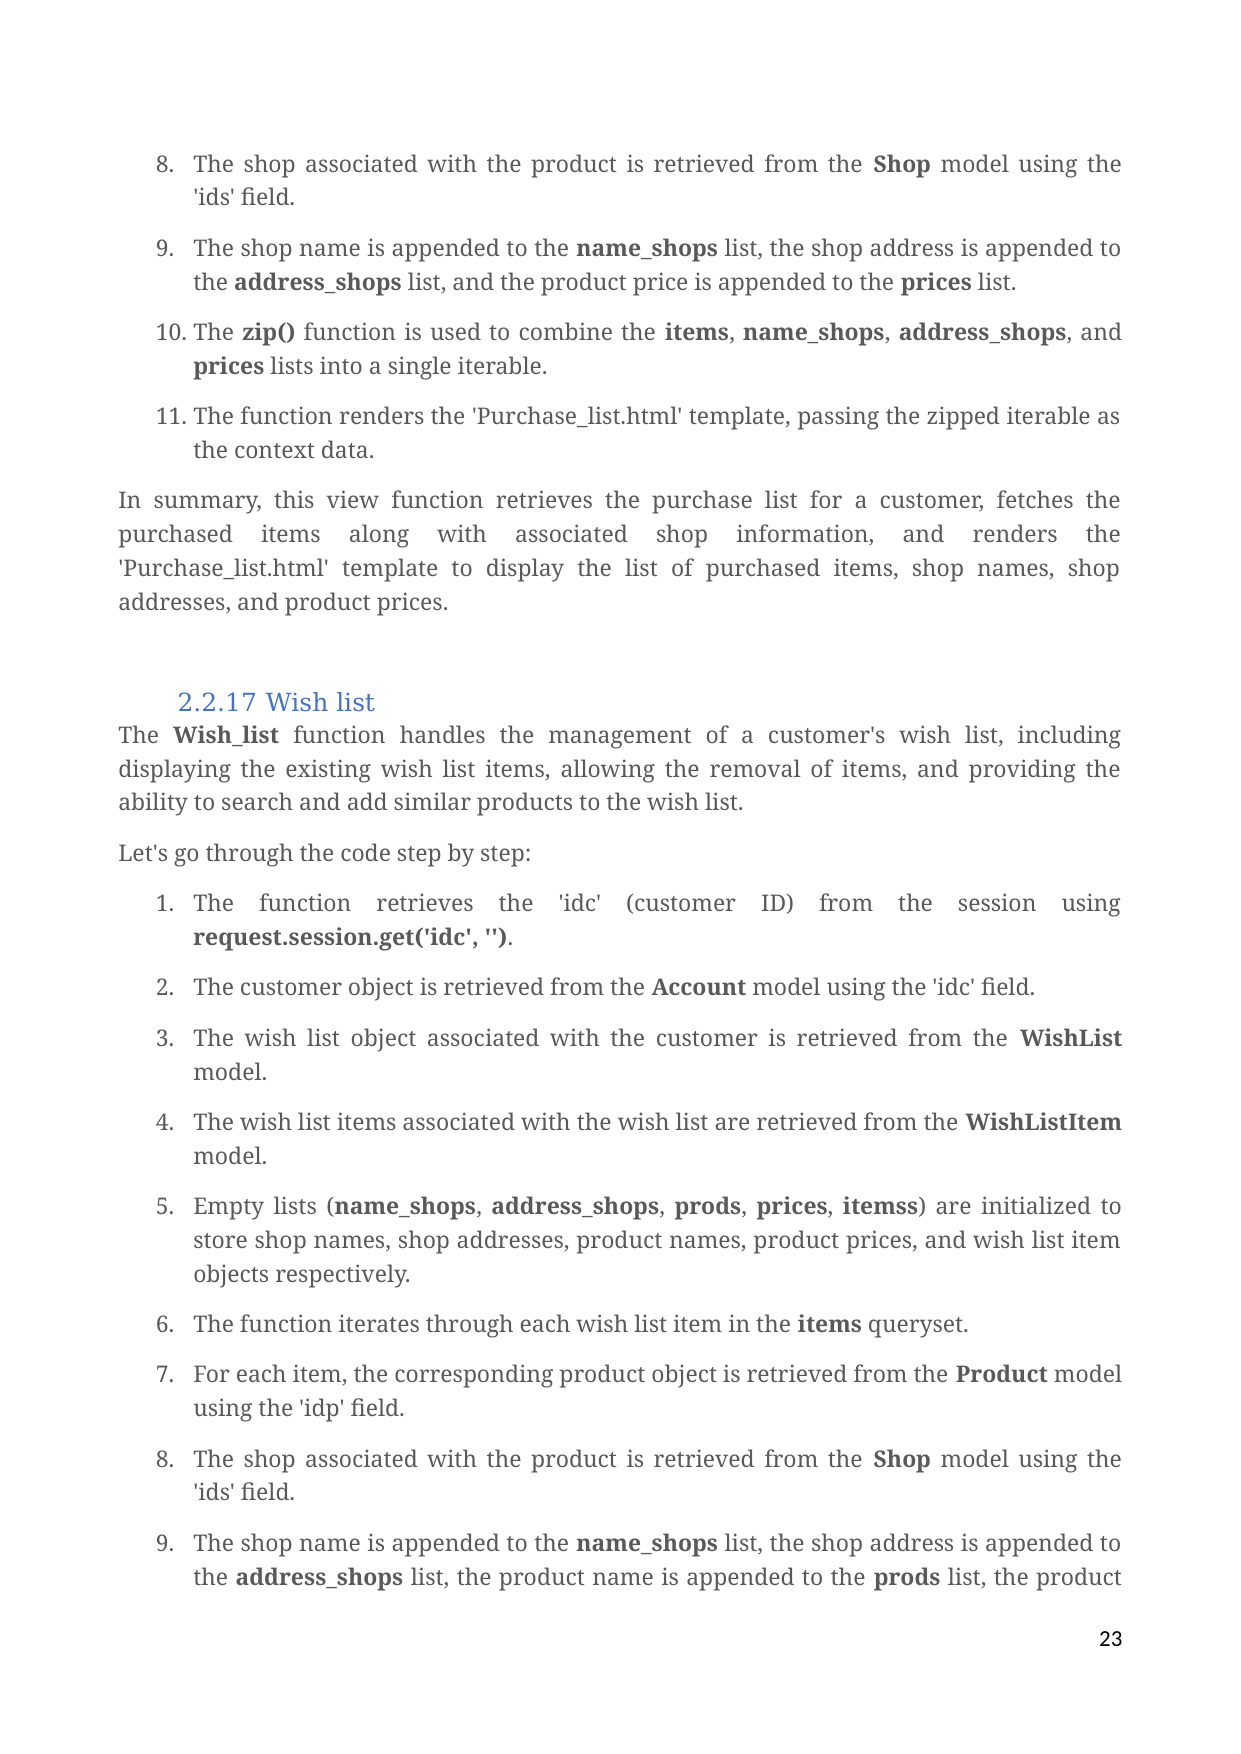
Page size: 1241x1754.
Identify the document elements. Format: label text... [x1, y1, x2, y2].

list The shop name is appended to the name_shops list, the shop address is appended to the address_shops list, and the product price is appended to the prices list. [156, 232, 1122, 297]
list The wish list items associated with the wish list are retrieved from the WishListItem model. [156, 1106, 1122, 1171]
list The shop associated with the product is retrieved from the Shop model using the 'ids' field. [156, 148, 1122, 213]
subtitle Wish list [177, 686, 1122, 716]
list The function iterates through each wish list item in the items queryset. [156, 1308, 1122, 1339]
text The Wish_list function handles the management of a customer's wish list, including displaying the existing wish list items, allowing the removal of items, and providing the ability to search and add similar products to the wish list. [118, 719, 1122, 817]
list For each item, the corresponding product object is retrieved from the Product model using the 'idp' field. [156, 1358, 1122, 1423]
list The shop associated with the product is retrieved from the Shop model using the 'ids' field. [156, 1442, 1122, 1507]
list Empty lists (name_shops, address_shops, prods, prices, itemss) are initialized to store shop names, shop addresses, product names, product prices, and wish list item objects respectively. [156, 1190, 1122, 1289]
list The customer object is retrieved from the Account model using the 'idc' field. [156, 971, 1122, 1002]
list The wish list object associated with the customer is retrieved from the WishList model. [156, 1022, 1122, 1087]
list The function retrieves the 'idc' (customer ID) from the session using request.session.get('idc', ''). [156, 887, 1122, 952]
list The zip() function is used to combine the items, name_shops, address_shops, and prices lists into a single iterable. [156, 316, 1122, 381]
text In summary, this view function retrieves the purchase list for a customer, fetches the purchased items along with associated shop information, and renders the 'Purchase_list.html' template to display the list of purchased items, shop names, shop addresses, and product prices. [118, 484, 1122, 617]
text Let's go through the code step by step: [118, 837, 1122, 868]
list The function renders the 'Purchase_list.html' template, passing the zipped iterable as the context data. [156, 400, 1122, 465]
